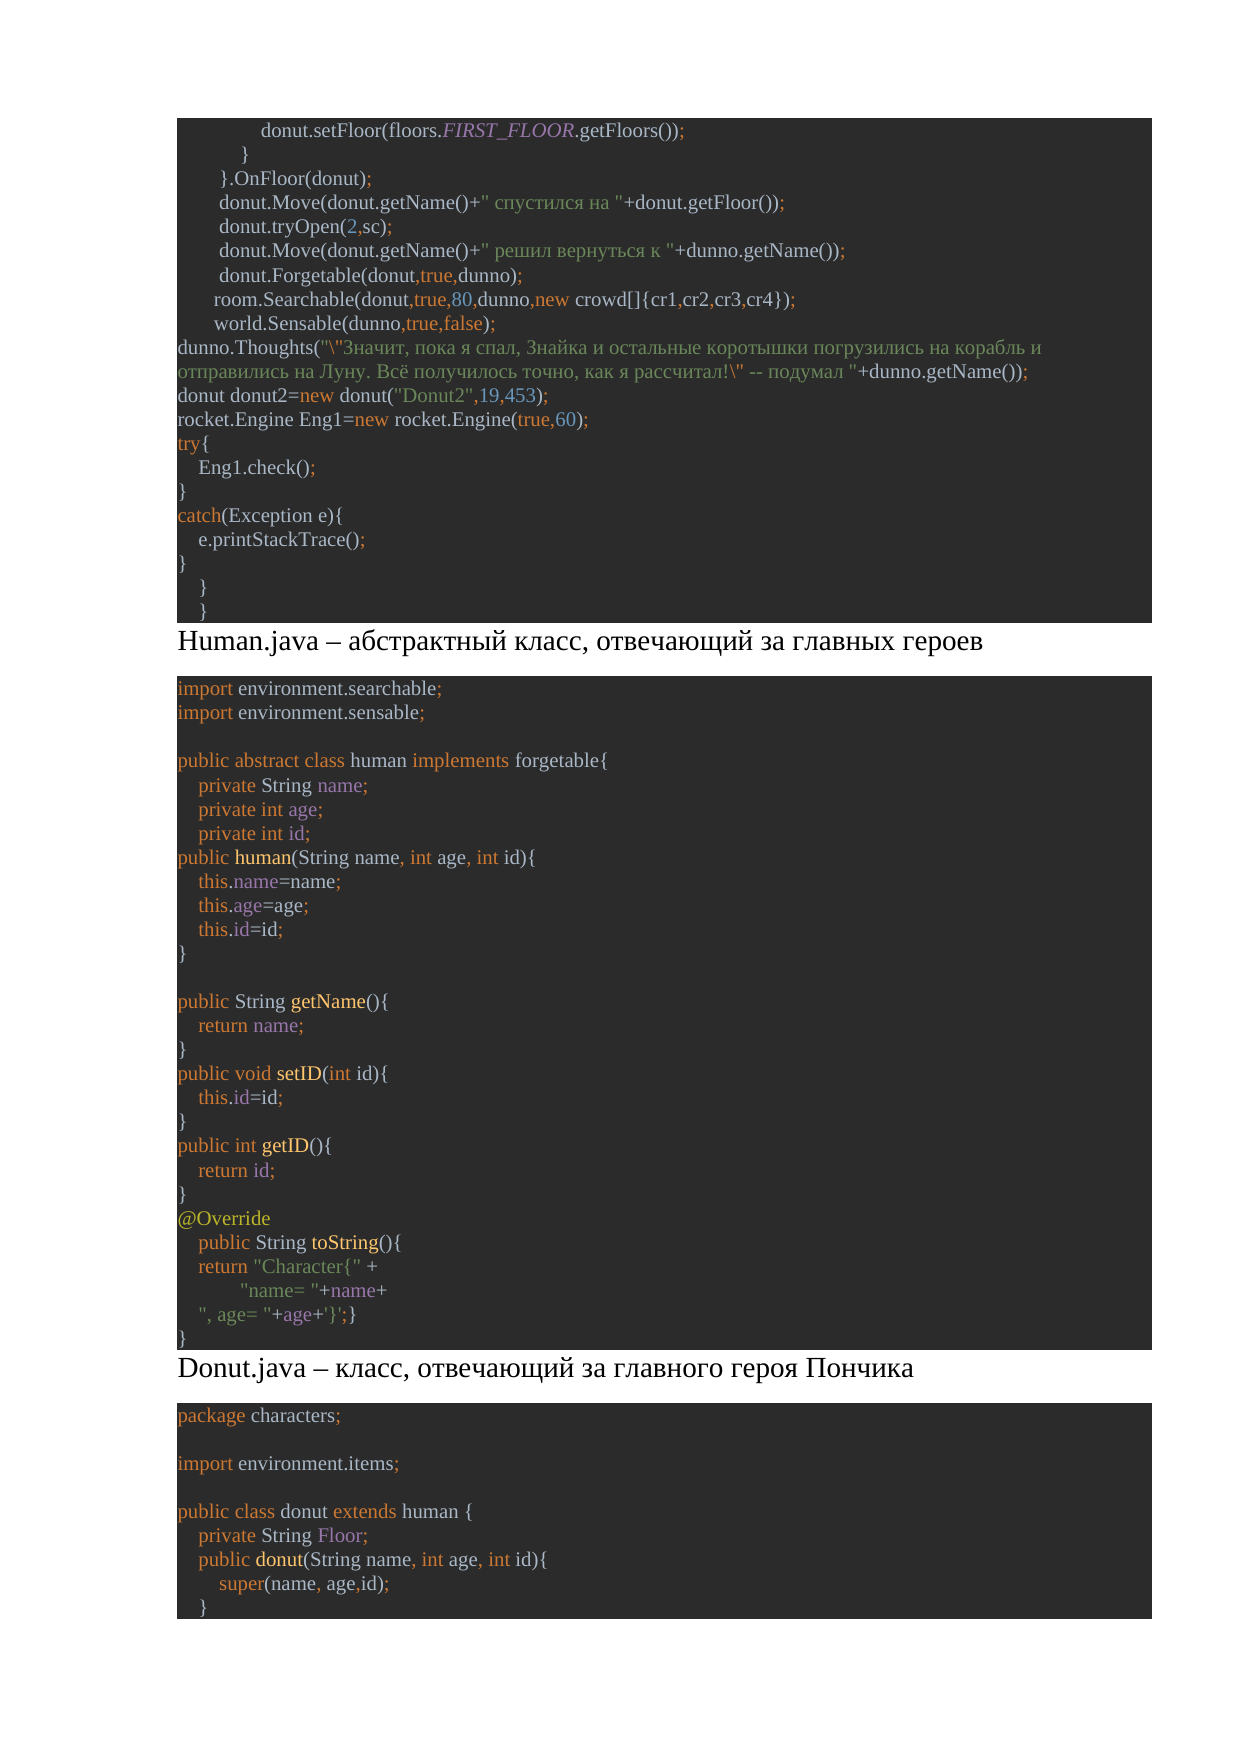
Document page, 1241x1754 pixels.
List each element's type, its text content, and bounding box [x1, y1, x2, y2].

text Human.java – абстрактный класс, отвечающий за главных героев [177, 623, 1152, 657]
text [177, 118, 1152, 623]
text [177, 1403, 1152, 1619]
text Donut.java – класс, отвечающий за главного героя Пончика [177, 1350, 1152, 1383]
text import environment.searchable; import environment.sensable; public abstract class human implements forgetable{ private String name; private int age; private int id; public human(String name, int age, int id){ this.name=name; this.age=age; this.id=id; } public String getName(){ return name; } public void setID(int id){ this.id=id; } public int getID(){ return id; } @Override public String toString(){ return "Character{" + "name= "+name+ ", age= "+age+'}';} } [177, 676, 1152, 1350]
